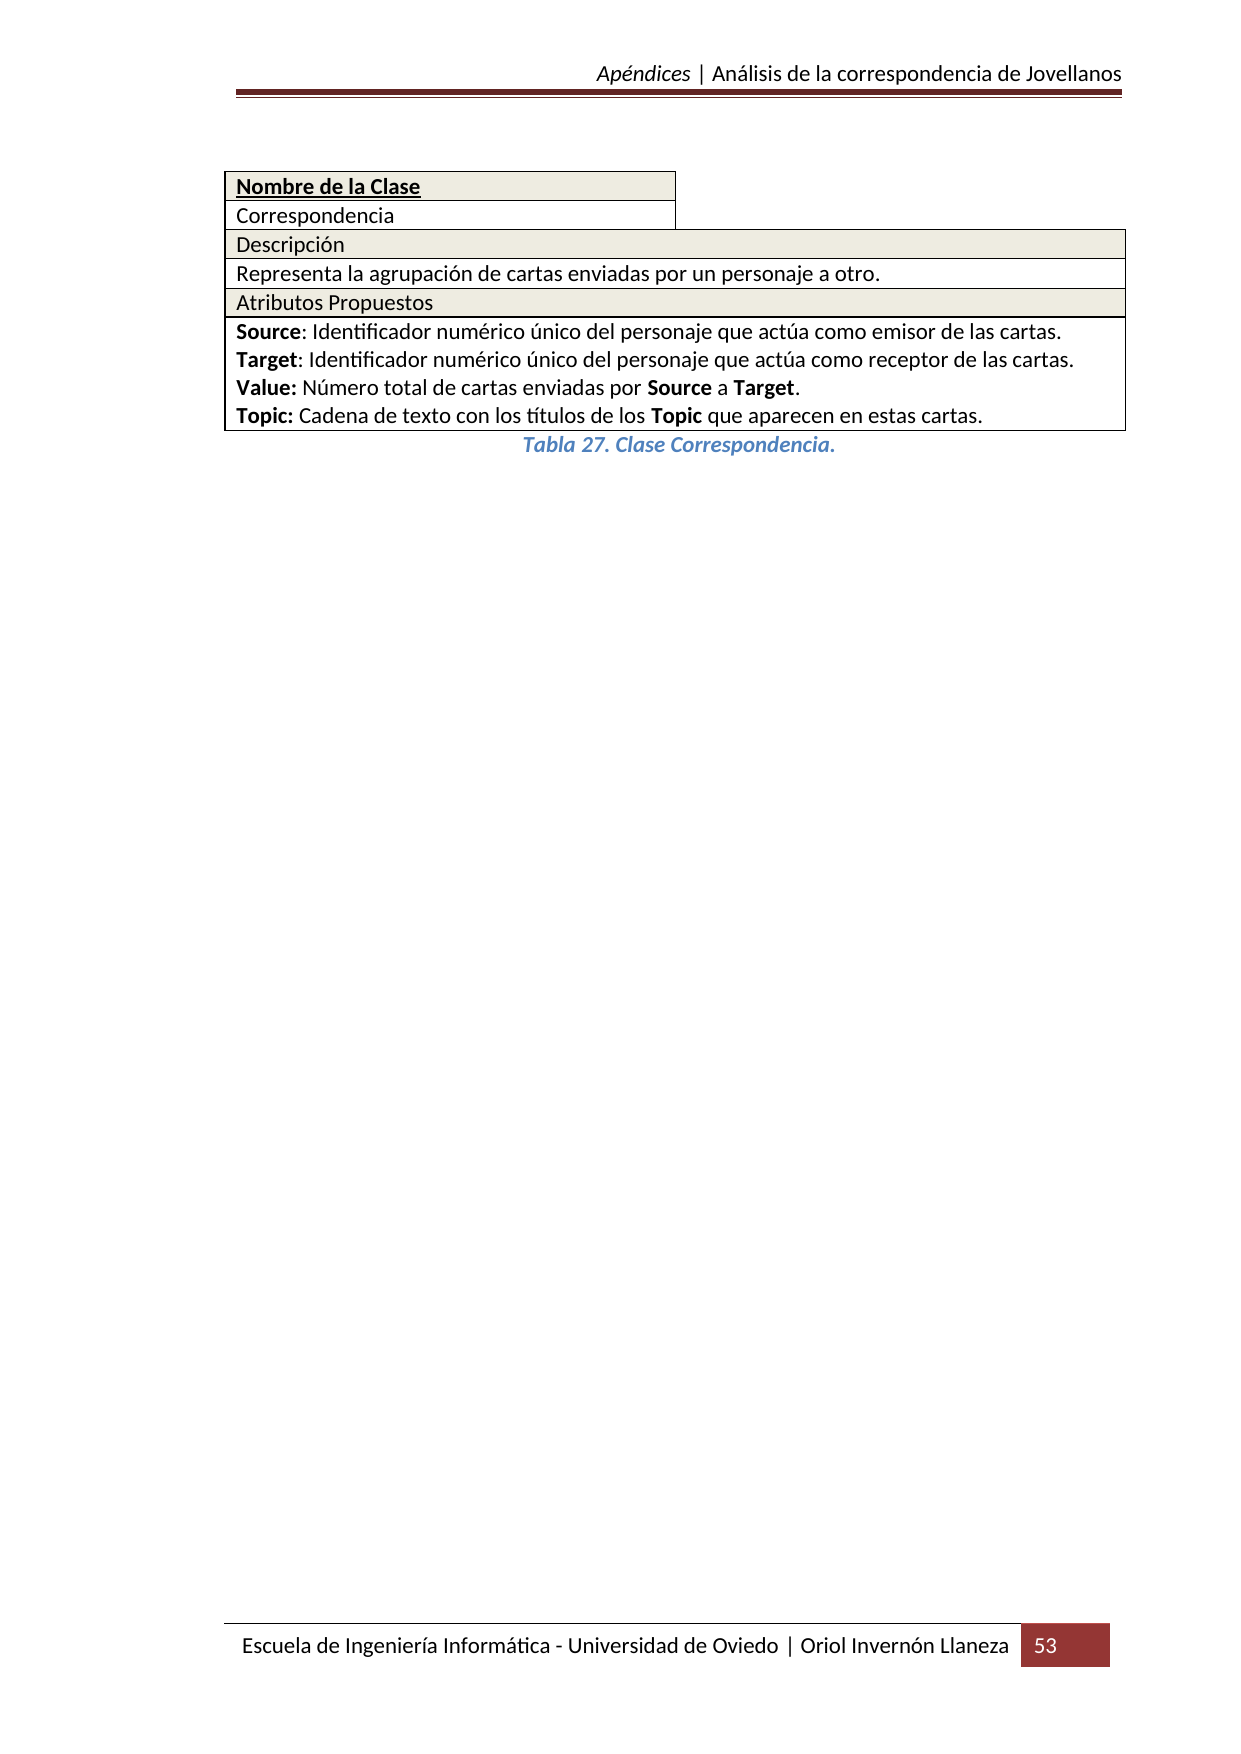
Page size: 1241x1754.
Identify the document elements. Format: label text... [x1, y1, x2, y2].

table_cell Source: Identificador numérico único del personaje que actúa como emisor de las cartas. Target: Identificador numérico único del personaje que actúa como receptor de las cartas. Value: Número total de cartas enviadas por Source a Target. Topic: Cadena de texto con los títulos de los Topic que aparecen en estas cartas. [226, 318, 1125, 429]
table_cell Atributos Propuestos [226, 289, 1125, 316]
table_cell Descripción [226, 230, 1125, 258]
table_header Nombre de la Clase [226, 172, 675, 200]
table_cell Correspondencia [226, 201, 675, 229]
table_cell Representa la agrupación de cartas enviadas por un personaje a otro. [226, 259, 1125, 287]
text Tabla 27. Clase Correspondencia. [236, 431, 1122, 459]
